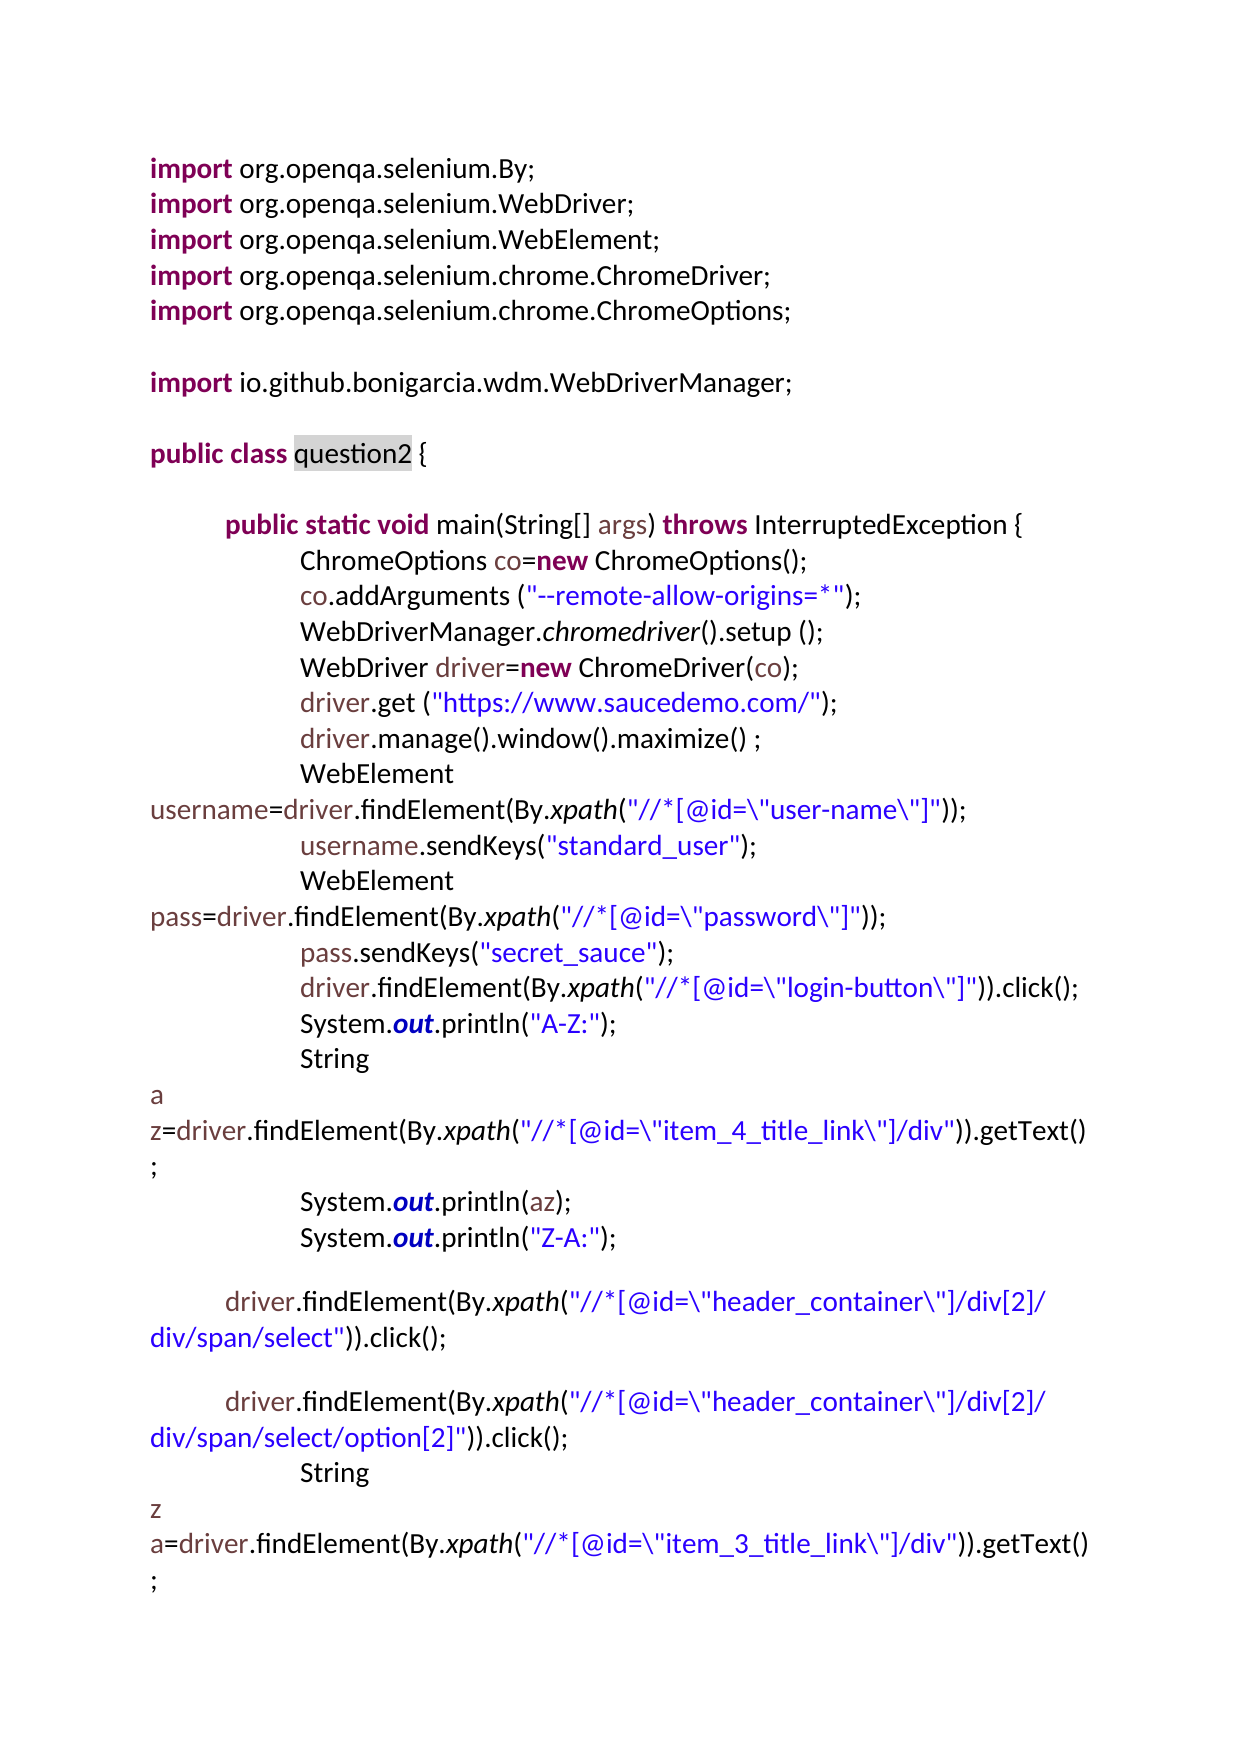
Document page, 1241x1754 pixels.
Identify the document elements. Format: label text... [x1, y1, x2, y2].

text pass.sendKeys("secret_sauce"); [150, 934, 1090, 969]
text driver.manage().window().maximize() ; [150, 720, 1090, 756]
text WebDriverManager.chromedriver().setup (); [150, 613, 1090, 649]
text WebElement username=driver.findElement(By.xpath("//*[@id=\"user-name\"]")); [150, 756, 1090, 827]
text driver.findElement(By.xpath("//*[@id=\"header_container\"]/div[2]/div/span/select")).click(); [150, 1254, 1090, 1354]
text import io.github.bonigarcia.wdm.WebDriverManager; [150, 364, 1090, 399]
text System.out.println("Z-A:"); [150, 1219, 1090, 1254]
text String za=driver.findElement(By.xpath("//*[@id=\"item_3_title_link\"]/div")).getText(); [150, 1454, 1090, 1597]
text username.sendKeys("standard_user"); [150, 827, 1090, 862]
text public static void main(String[] args) throws InterruptedException { [150, 506, 1090, 542]
text ChromeOptions co=new ChromeOptions(); [150, 542, 1090, 577]
text import org.openqa.selenium.chrome.ChromeOptions; [150, 292, 1090, 328]
text public class question2 { [412, 435, 1090, 471]
text import org.openqa.selenium.WebElement; [150, 221, 1090, 257]
text import org.openqa.selenium.WebDriver; [150, 186, 1090, 221]
text import org.openqa.selenium.By; [150, 150, 1090, 186]
text driver.findElement(By.xpath("//*[@id=\"login-button\"]")).click(); [150, 969, 1090, 1005]
text import org.openqa.selenium.chrome.ChromeDriver; [150, 257, 1090, 292]
text String az=driver.findElement(By.xpath("//*[@id=\"item_4_title_link\"]/div")).getText(); [150, 1041, 1090, 1183]
text driver.findElement(By.xpath("//*[@id=\"header_container\"]/div[2]/div/span/select/option[2]")).click(); [150, 1354, 1090, 1454]
text public class question2 { [150, 435, 294, 471]
text WebDriver driver=new ChromeDriver(co); [150, 649, 1090, 684]
text System.out.println(az); [150, 1183, 1090, 1219]
text co.addArguments ("--remote-allow-origins=*"); [150, 577, 1090, 613]
text WebElement pass=driver.findElement(By.xpath("//*[@id=\"password\"]")); [150, 862, 1090, 934]
text System.out.println("A-Z:"); [150, 1005, 1090, 1041]
text driver.get ("https://www.saucedemo.com/"); [150, 684, 1090, 720]
